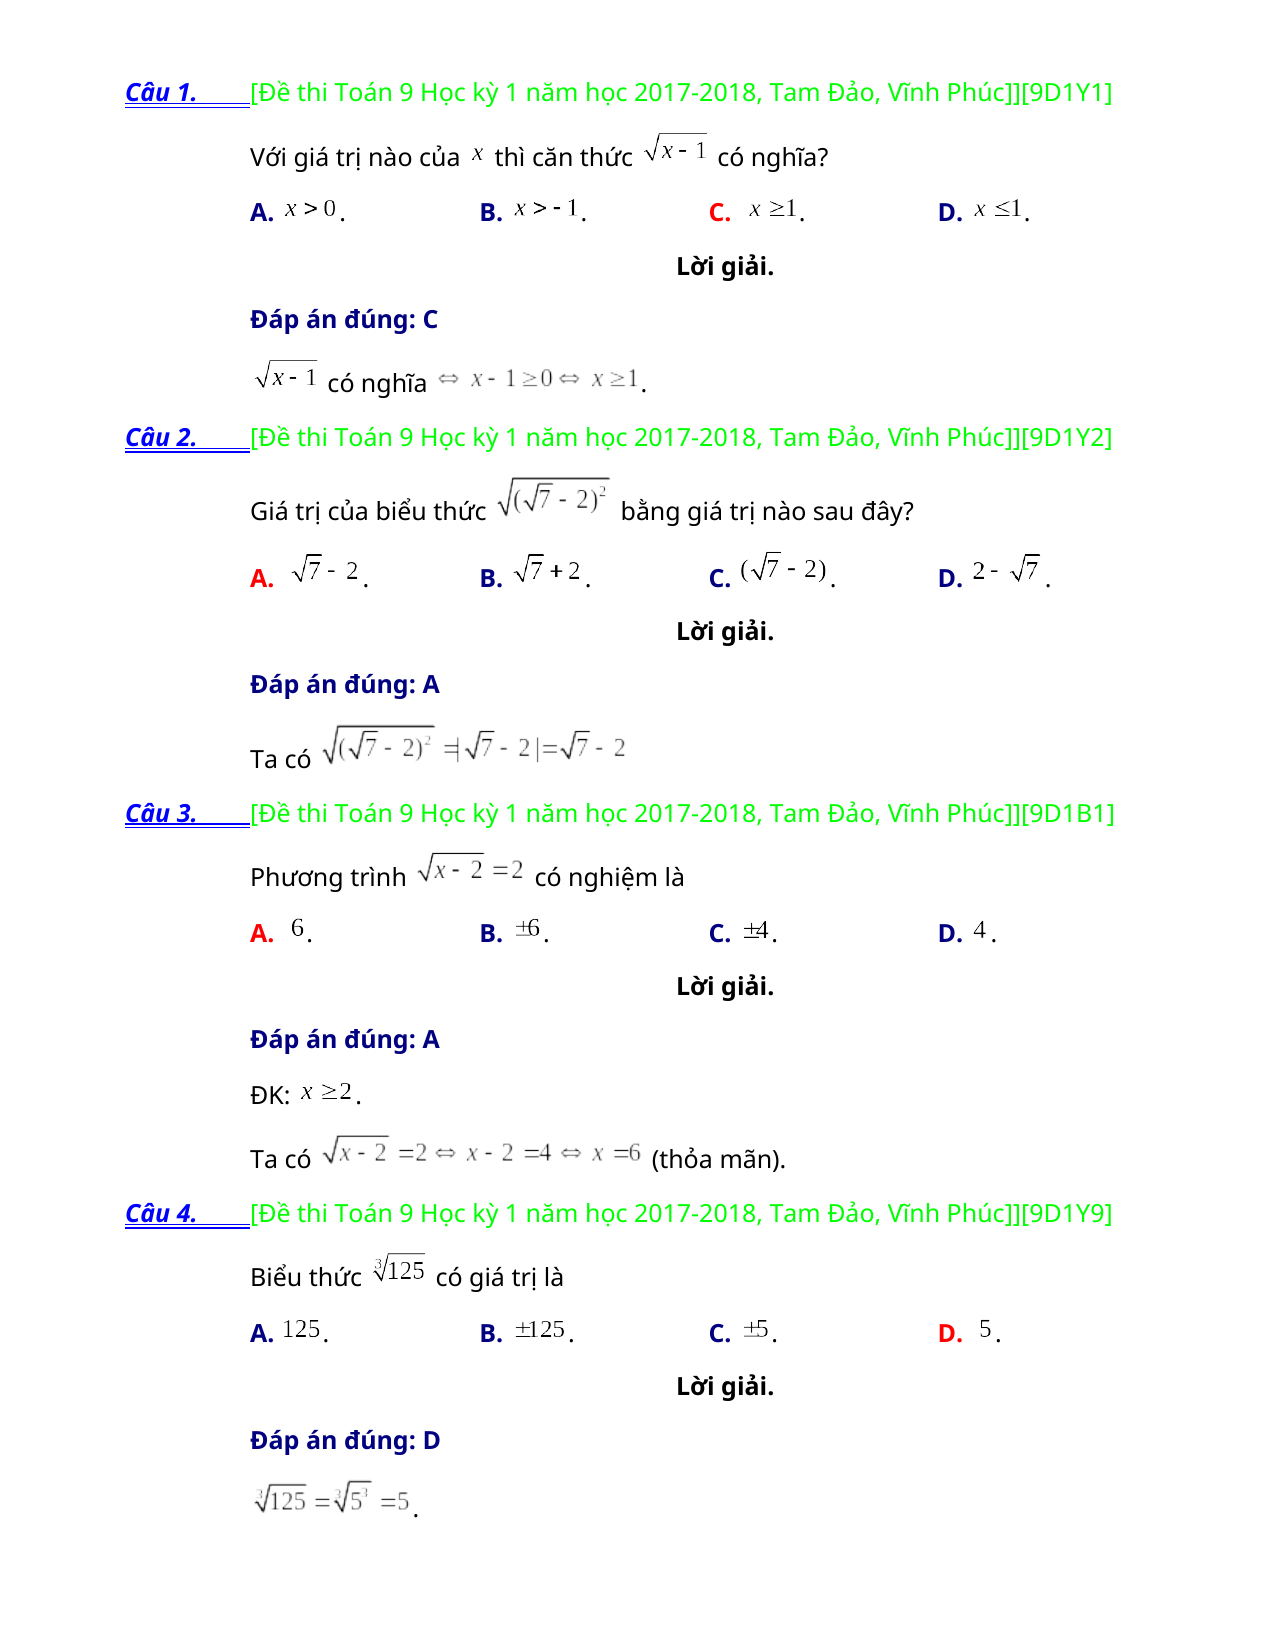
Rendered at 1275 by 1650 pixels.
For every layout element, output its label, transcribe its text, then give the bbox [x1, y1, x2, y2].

text Lời giải. [250, 969, 1200, 1003]
text ĐK: . [250, 1076, 1200, 1112]
list [Đề thi Toán 9 Học kỳ 1 năm học 2017-2018, Tam Đảo, Vĩnh Phúc]][9D1Y1] [125, 75, 1200, 109]
text Đáp án đúng: A [250, 1022, 1200, 1056]
text Phương trình có nghiệm là [250, 849, 1200, 893]
text Ta có [250, 721, 1200, 776]
text Ta có (thỏa mãn). [250, 1131, 1200, 1176]
text [Đề thi Toán 9 Học kỳ 1 năm học 2017-2018, Tam Đảo, Vĩnh Phúc]][9D1Y2] [125, 419, 1200, 453]
text A. . B. . C. . D. . [250, 547, 1200, 594]
text A. . B. . C. . D. . [250, 193, 1200, 229]
text Lời giải. [250, 1369, 1200, 1403]
text Đáp án đúng: C [250, 302, 1200, 336]
text [Đề thi Toán 9 Học kỳ 1 năm học 2017-2018, Tam Đảo, Vĩnh Phúc]][9D1B1] [125, 795, 1200, 829]
text Với giá trị nào của thì căn thức có nghĩa? [250, 128, 1200, 173]
text A. . B. . C. . D. . [250, 913, 1200, 949]
text Lời giải. [250, 614, 1200, 648]
text Đáp án đúng: A [250, 667, 1200, 701]
text A. . B. . C. . D. . [250, 1313, 1200, 1349]
text Giá trị của biểu thức bằng giá trị nào sau đây? [250, 473, 1200, 528]
text . [250, 1476, 1200, 1525]
text có nghĩa . [250, 355, 1200, 400]
text Lời giải. [250, 248, 1200, 282]
text [Đề thi Toán 9 Học kỳ 1 năm học 2017-2018, Tam Đảo, Vĩnh Phúc]][9D1Y9] [125, 1196, 1200, 1229]
text Đáp án đúng: D [250, 1422, 1200, 1456]
text Biểu thức có giá trị là [250, 1249, 1200, 1294]
